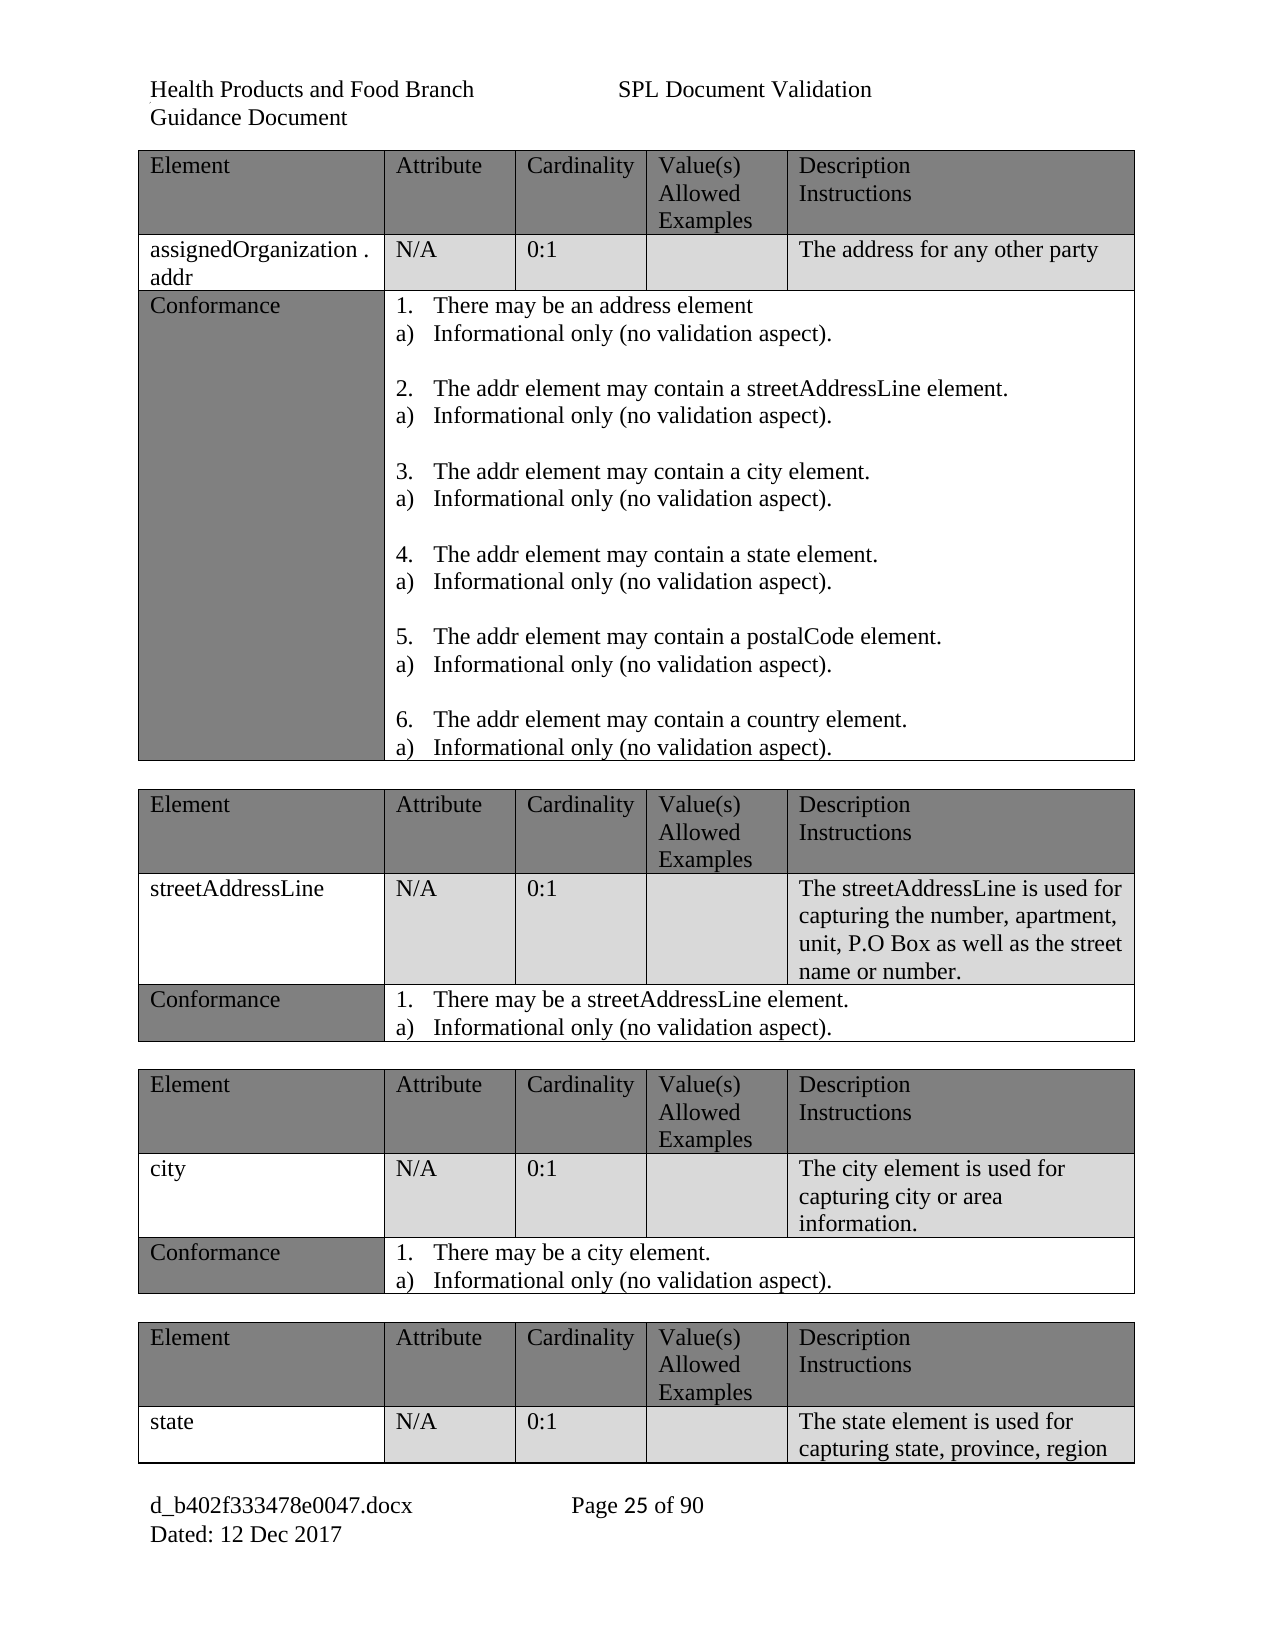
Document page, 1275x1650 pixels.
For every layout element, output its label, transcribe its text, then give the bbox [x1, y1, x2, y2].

table_header Element [139, 1070, 384, 1153]
table_cell N/A [385, 1407, 515, 1462]
table_header Description Instructions [788, 1323, 1134, 1406]
table_header Description Instructions [788, 1070, 1134, 1153]
table_header Element [139, 790, 384, 873]
table_cell N/A [385, 874, 515, 984]
table_header Value(s) Allowed Examples [647, 1070, 787, 1153]
table_cell 0:1 [516, 1407, 646, 1462]
table_header Cardinality [516, 1323, 646, 1406]
table_header Description Instructions [788, 151, 1134, 234]
table_cell assignedOrganization .addr [139, 235, 384, 290]
table_cell Conformance [139, 1238, 384, 1293]
table_header Cardinality [516, 790, 646, 873]
table_header Value(s) Allowed Examples [647, 1323, 787, 1406]
table_cell The state element is used for capturing state, province, region [788, 1407, 1134, 1462]
table_cell 0:1 [516, 1154, 646, 1237]
table_cell streetAddressLine [139, 874, 384, 984]
table_header Attribute [385, 1070, 515, 1153]
table_cell city [139, 1154, 384, 1237]
table_header Element [139, 1323, 384, 1406]
table_header Element [139, 151, 384, 234]
table_cell The city element is used for capturing city or area information. [788, 1154, 1134, 1237]
table_cell N/A [385, 235, 515, 290]
table_header Cardinality [516, 151, 646, 234]
table_cell There may be a city element. Informational only (no validation aspect). [385, 1238, 1134, 1293]
table_header Attribute [385, 790, 515, 873]
table_header Attribute [385, 1323, 515, 1406]
table_header Description Instructions [788, 790, 1134, 873]
table_cell There may be an address element Informational only (no validation aspect). The addr element may contain a streetAddressLine element. Informational only (no validation aspect). The addr element may contain a city element. Informational only (no validation aspect). The addr element may contain a state element. Informational only (no validation aspect). The addr element may contain a postalCode element. Informational only (no validation aspect). The addr element may contain a country element. Informational only (no validation aspect). [385, 291, 1134, 760]
table_cell There may be a streetAddressLine element. Informational only (no validation aspect). [385, 985, 1134, 1041]
table_cell N/A [385, 1154, 515, 1237]
table_header Cardinality [516, 1070, 646, 1153]
table_cell The streetAddressLine is used for capturing the number, apartment, unit, P.O Box as well as the street name or number. [788, 874, 1134, 984]
table_cell [647, 1154, 787, 1237]
table_cell Conformance [139, 291, 384, 760]
table_cell 0:1 [516, 235, 646, 290]
table_cell state [139, 1407, 384, 1462]
table_header Value(s) Allowed Examples [647, 790, 787, 873]
table_cell [647, 1407, 787, 1462]
table_cell The address for any other party [788, 235, 1134, 290]
table_header Value(s) Allowed Examples [647, 151, 787, 234]
table_cell 0:1 [516, 874, 646, 984]
table_cell [647, 235, 787, 290]
table_cell [647, 874, 787, 984]
table_header Attribute [385, 151, 515, 234]
table_cell Conformance [139, 985, 384, 1041]
